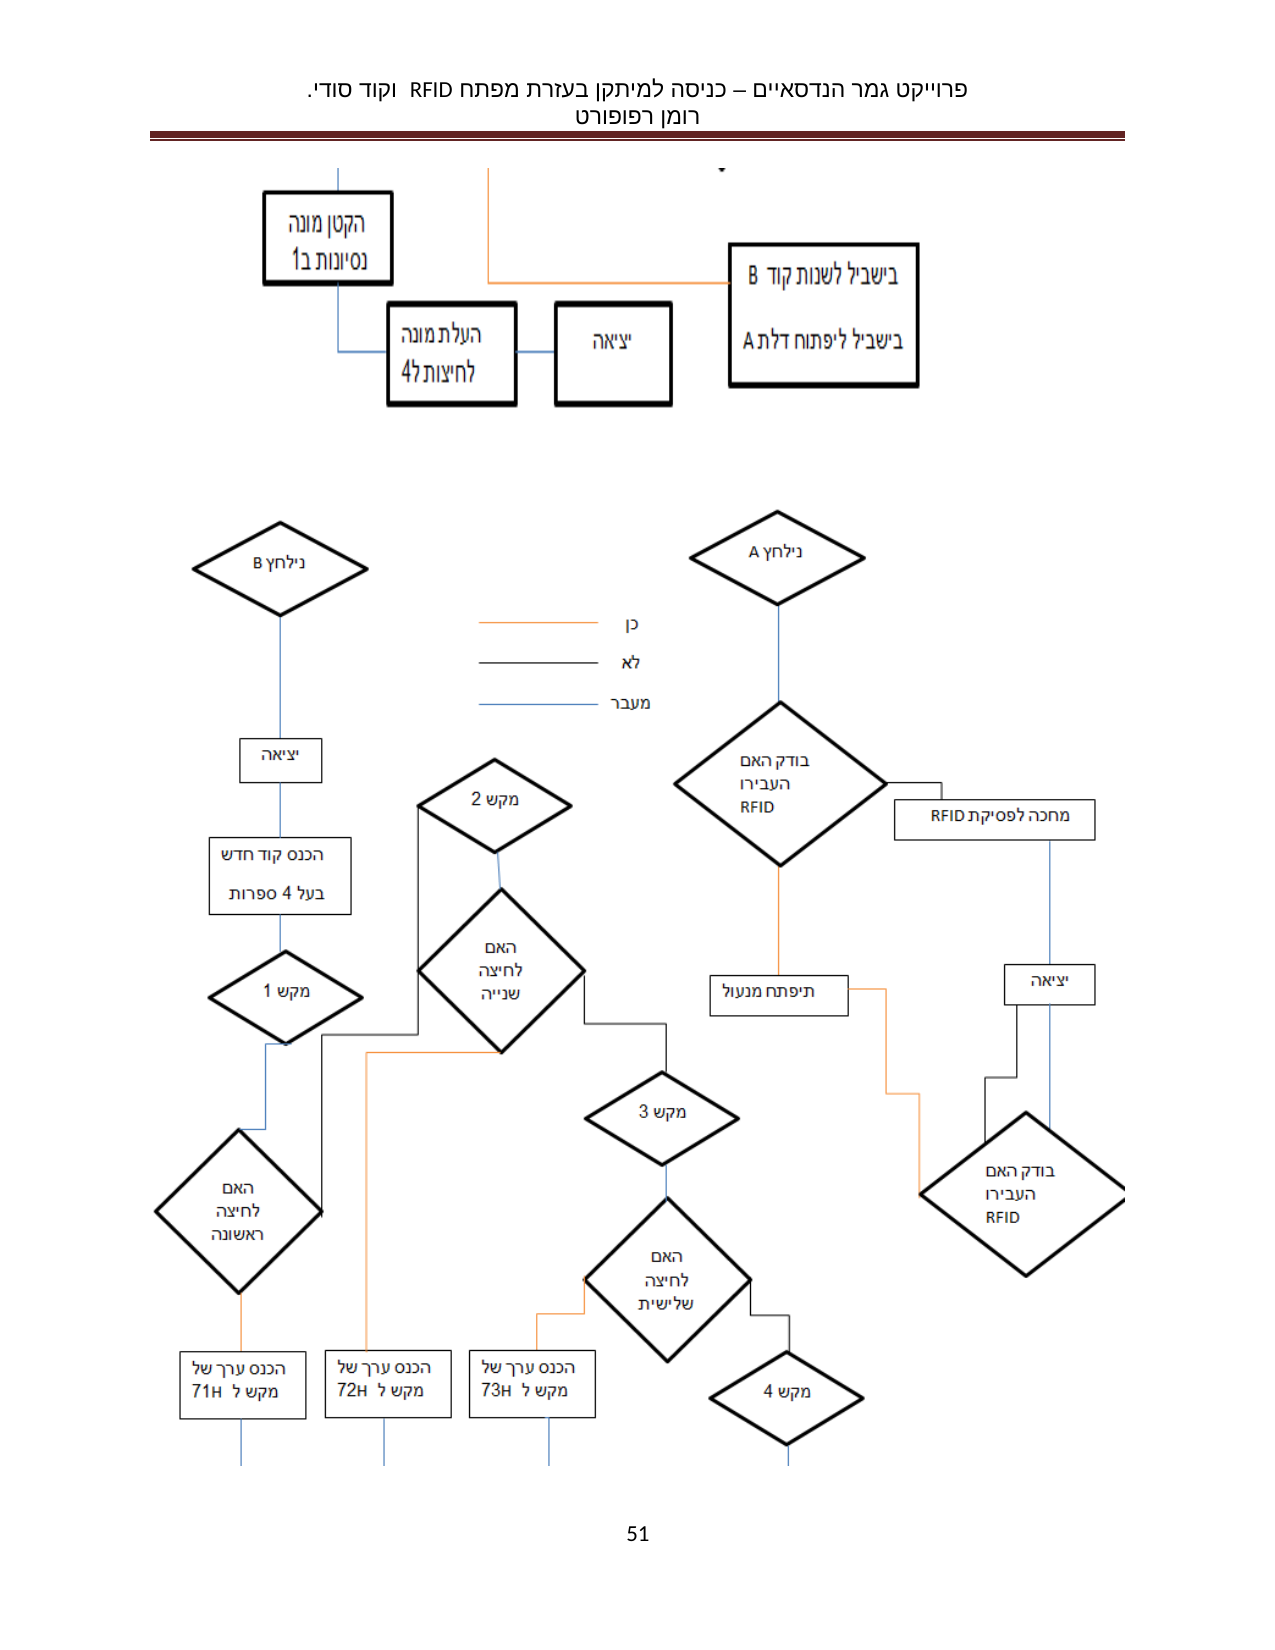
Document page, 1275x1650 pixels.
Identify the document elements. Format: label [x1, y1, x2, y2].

picture [150, 500, 1125, 1466]
picture [151, 168, 1125, 416]
